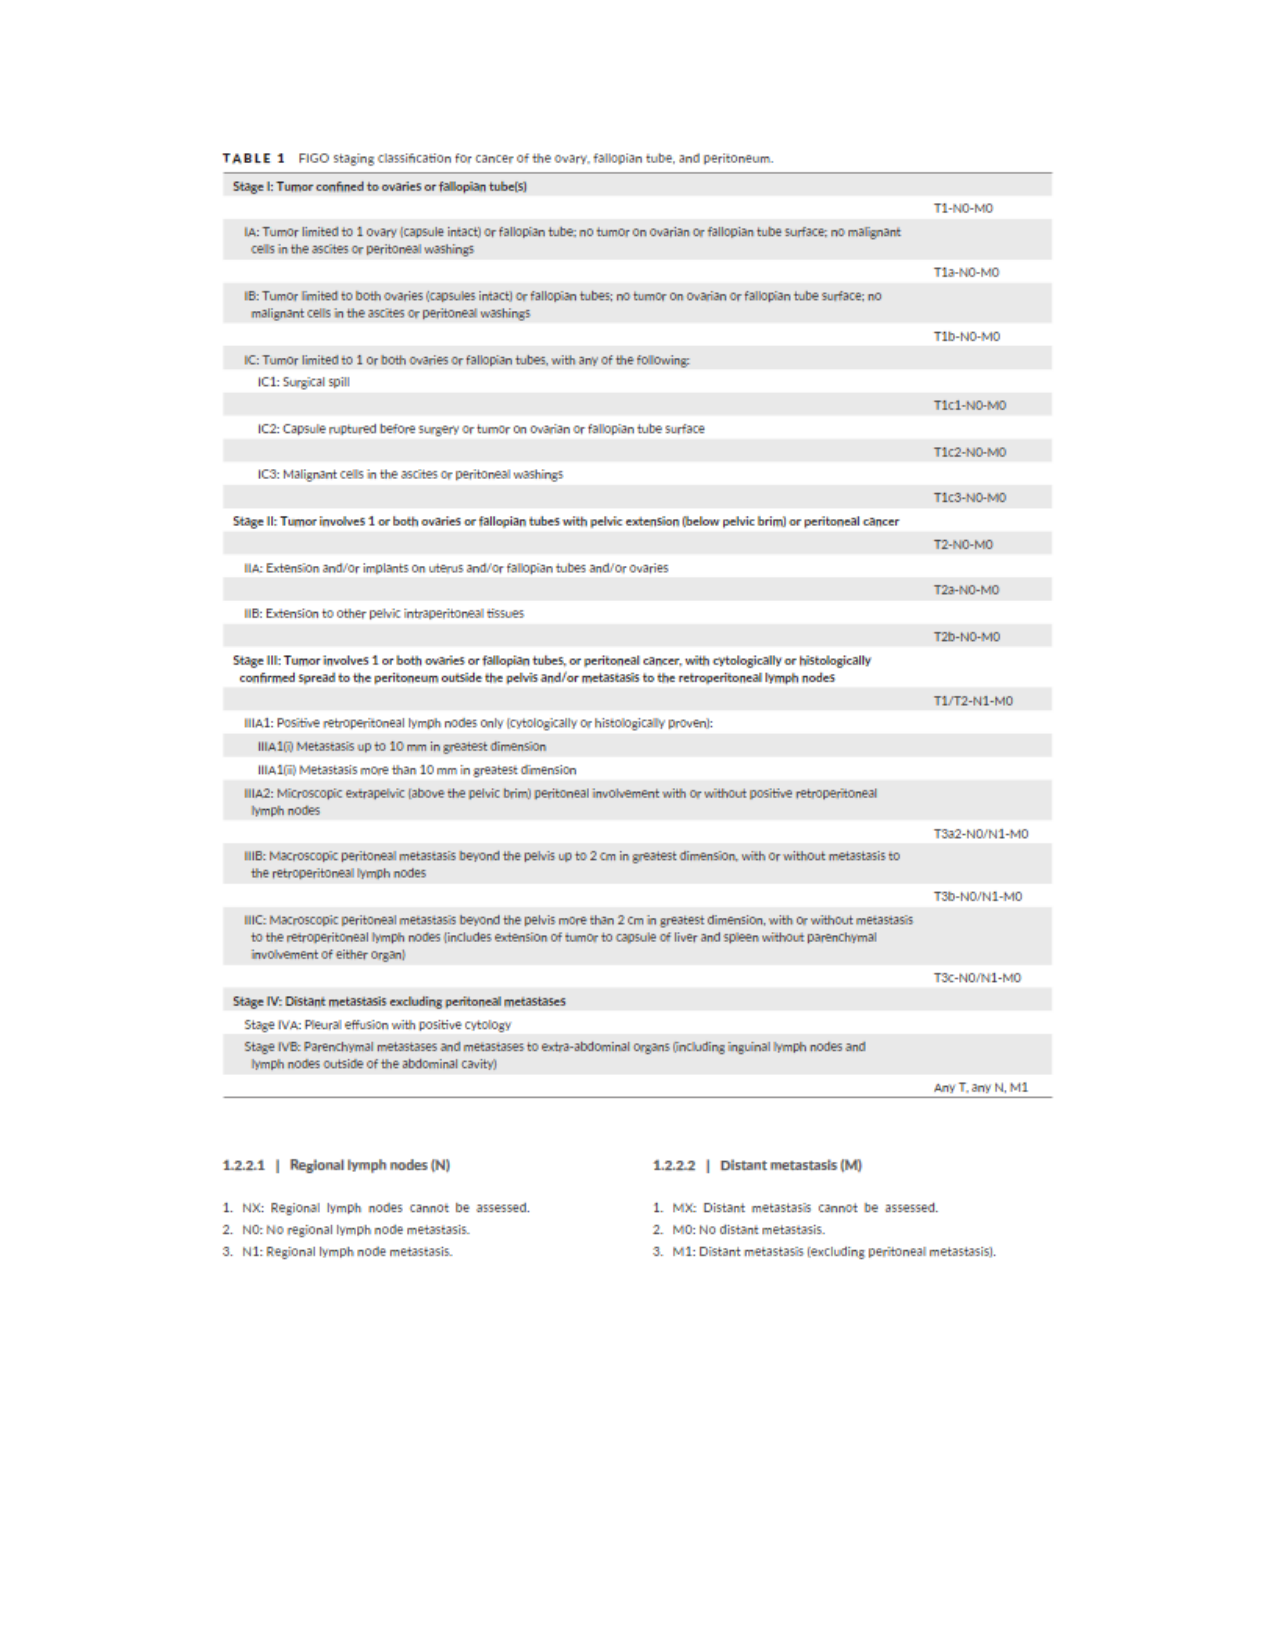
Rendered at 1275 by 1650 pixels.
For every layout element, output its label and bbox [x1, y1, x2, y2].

picture [209, 150, 1066, 1272]
